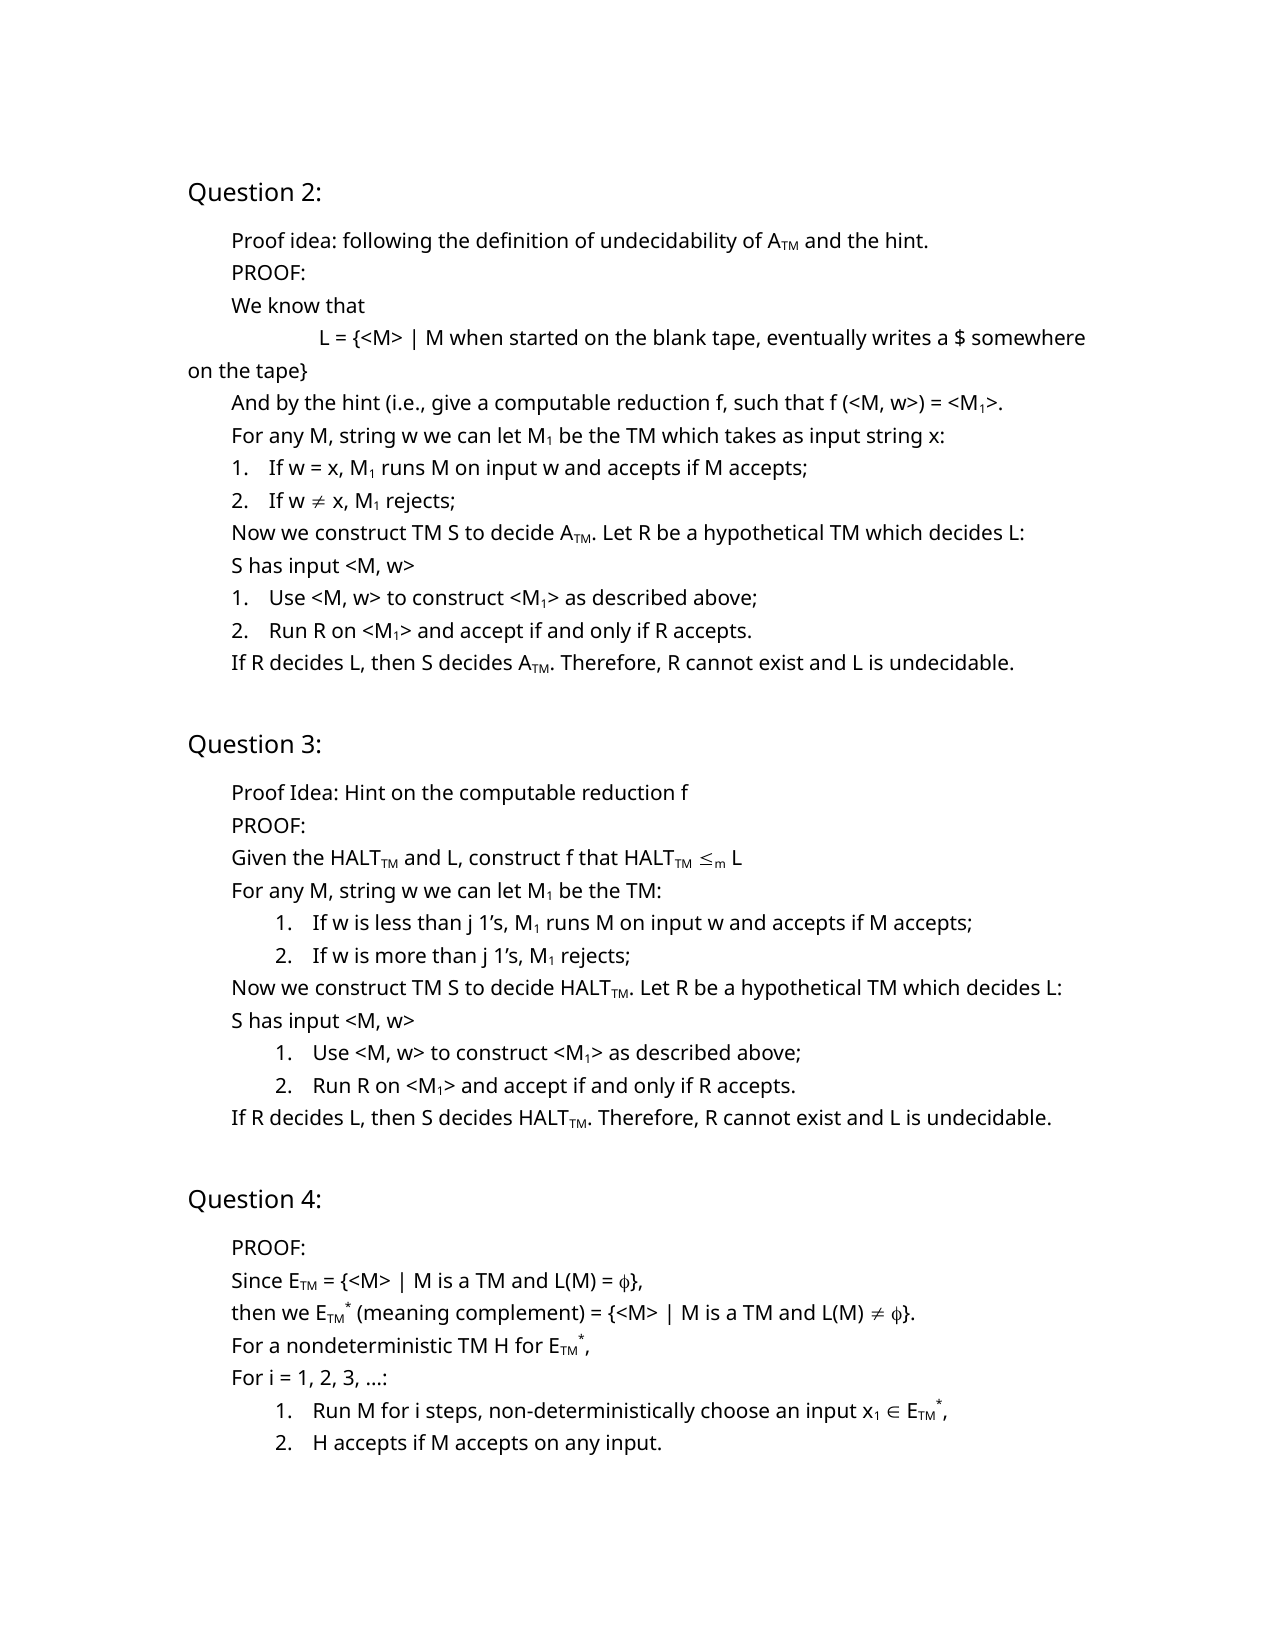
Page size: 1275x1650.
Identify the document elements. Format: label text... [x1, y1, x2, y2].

list H accepts if M accepts on any input. [275, 1426, 1087, 1459]
text Now we construct TM S to decide HALTTM. Let R be a hypothetical TM which decides L: [187, 971, 1087, 1004]
list Run R on <M1> and accept if and only if R accepts. [231, 614, 1087, 646]
list If w = x, M1 runs M on input w and accepts if M accepts; [231, 451, 1087, 484]
text PROOF: [187, 256, 1087, 289]
list Run R on <M1> and accept if and only if R accepts. [275, 1069, 1087, 1101]
text Given the HALTTM and L, construct f that HALTTM m L [187, 841, 1087, 874]
text then we ETM* (meaning complement) = {<M> | M is a TM and L(M) }. [187, 1296, 1087, 1329]
list If w is less than j 1’s, M1 runs M on input w and accepts if M accepts; [275, 906, 1087, 939]
text Since ETM = {<M> | M is a TM and L(M) = }, [187, 1264, 1087, 1296]
text Question 3: [187, 711, 1087, 776]
text If R decides L, then S decides HALTTM. Therefore, R cannot exist and L is undecidable. [187, 1101, 1087, 1134]
text For any M, string w we can let M1 be the TM: [187, 874, 1087, 906]
text PROOF: [187, 809, 1087, 841]
list If w is more than j 1’s, M1 rejects; [275, 939, 1087, 971]
text L = {<M> | M when started on the blank tape, eventually writes a $ somewhere on the tape} [187, 321, 1087, 386]
list Use <M, w> to construct <M1> as described above; [231, 581, 1087, 614]
text For i = 1, 2, 3, …: [187, 1361, 1087, 1394]
text And by the hint (i.e., give a computable reduction f, such that f (<M, w>) = <M1>. [187, 386, 1087, 419]
list Use <M, w> to construct <M1> as described above; [275, 1036, 1087, 1069]
text For any M, string w we can let M1 be the TM which takes as input string x: [187, 419, 1087, 451]
text If R decides L, then S decides ATM. Therefore, R cannot exist and L is undecidable. [187, 646, 1087, 679]
text Proof Idea: Hint on the computable reduction f [187, 776, 1087, 809]
text S has input <M, w> [187, 549, 1087, 581]
list Run M for i steps, non-deterministically choose an input x1 ETM*, [275, 1394, 1087, 1426]
text We know that [187, 289, 1087, 321]
text Proof idea: following the definition of undecidability of ATM and the hint. [187, 224, 1087, 256]
text S has input <M, w> [187, 1004, 1087, 1036]
text Now we construct TM S to decide ATM. Let R be a hypothetical TM which decides L: [187, 516, 1087, 549]
text PROOF: [187, 1231, 1087, 1264]
text Question 4: [187, 1166, 1087, 1231]
list If w x, M1 rejects; [231, 484, 1087, 516]
text For a nondeterministic TM H for ETM*, [187, 1329, 1087, 1361]
text Question 2: [187, 159, 1087, 224]
